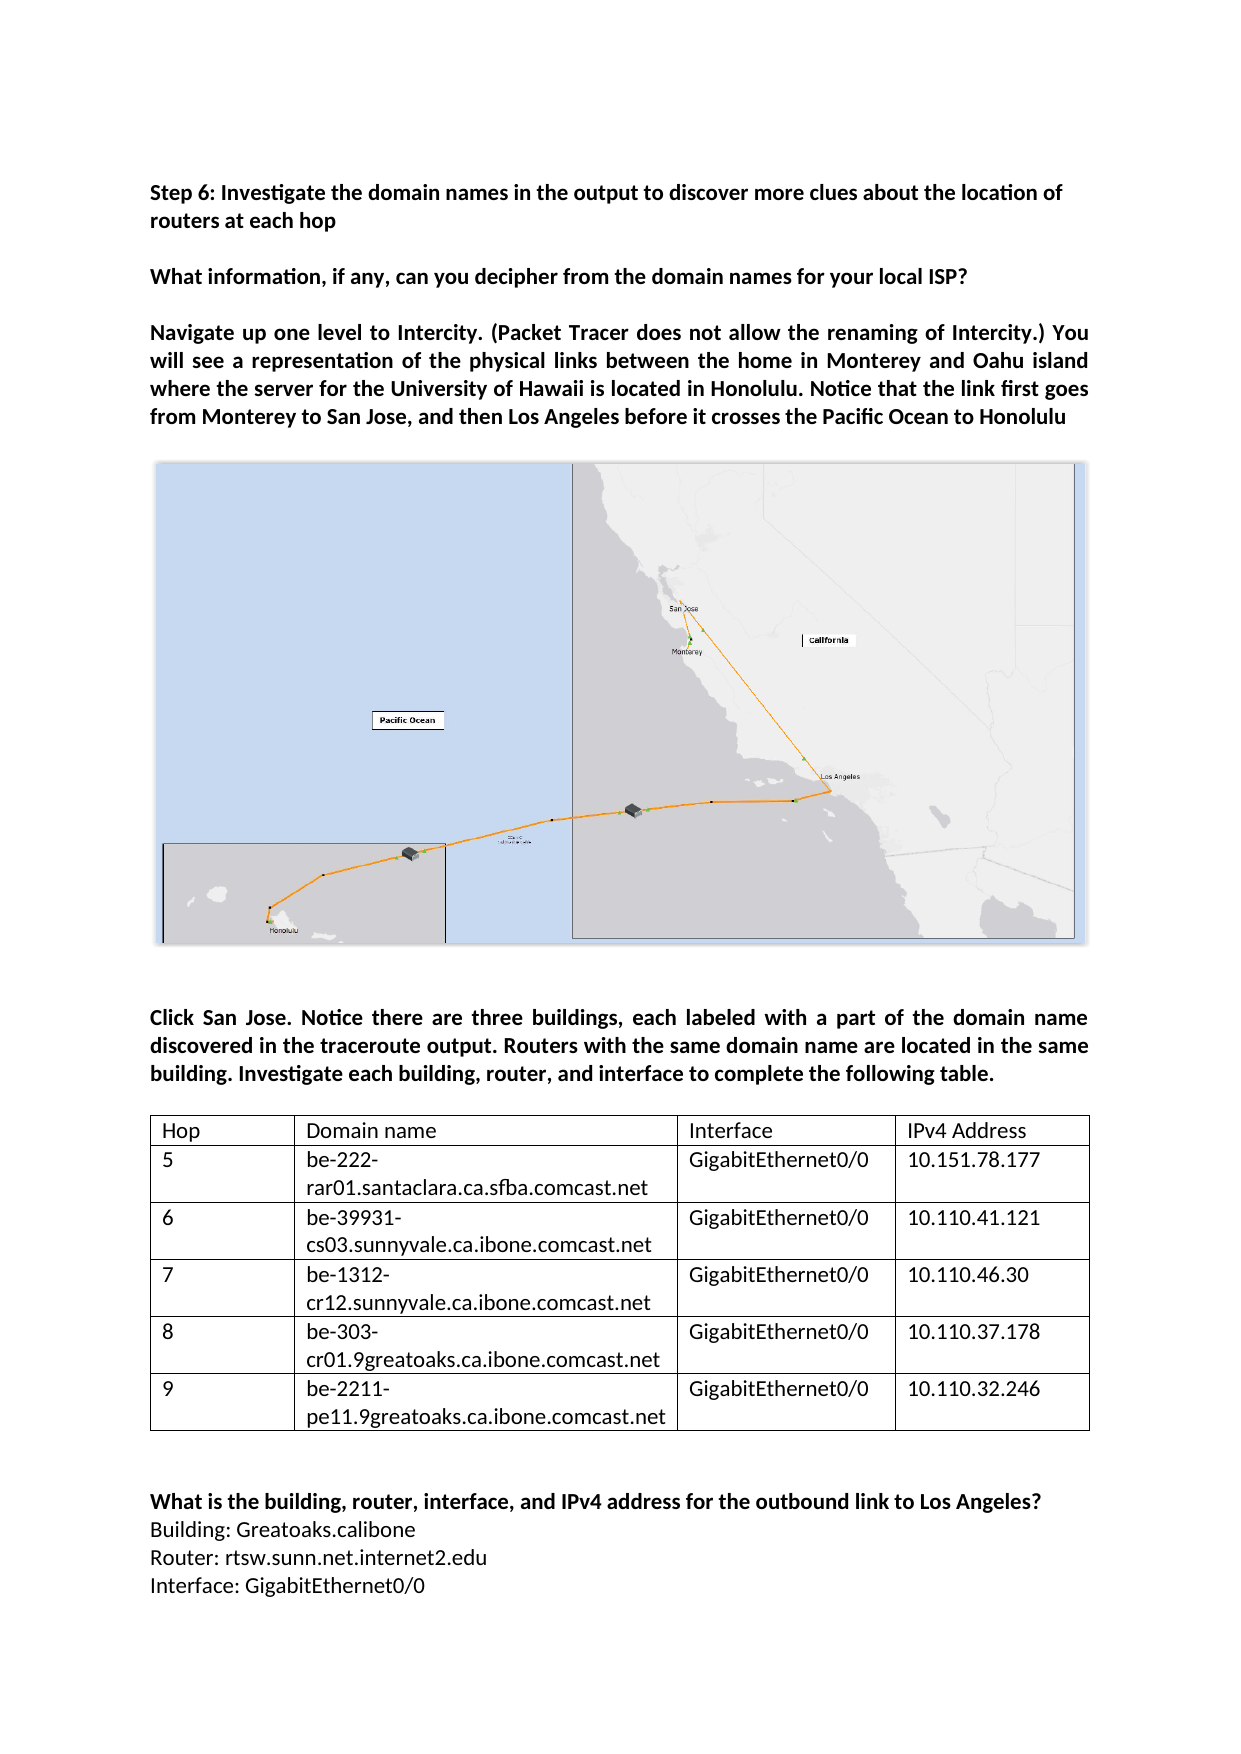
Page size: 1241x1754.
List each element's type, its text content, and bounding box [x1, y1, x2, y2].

table_cell GigabitEthernet0/0 [678, 1374, 895, 1430]
text routers at each hop [150, 206, 1090, 234]
table_cell be-1312-cr12.sunnyvale.ca.ibone.comcast.net [295, 1260, 677, 1316]
text Click San Jose. Notice there are three buildings, each labeled with a part of the domain name discovered in the traceroute output. Routers with the same domain name are located in the same building. Investigate each building, router, and interface to complete the following table. [150, 1003, 1090, 1087]
table_cell 10.110.41.121 [896, 1203, 1089, 1259]
table_cell 10.110.46.30 [896, 1260, 1089, 1316]
table_cell be-2211-pe11.9greatoaks.ca.ibone.comcast.net [295, 1374, 677, 1430]
text What information, if any, can you decipher from the domain names for your local ISP? [150, 262, 1090, 290]
table_cell 10.110.37.178 [896, 1317, 1089, 1373]
table_cell be-303-cr01.9greatoaks.ca.ibone.comcast.net [295, 1317, 677, 1373]
table_cell 8 [151, 1317, 294, 1373]
table_cell 10.151.78.177 [896, 1146, 1089, 1202]
table_cell be-222-rar01.santaclara.ca.sfba.comcast.net [295, 1146, 677, 1202]
table_header IPv4 Address [896, 1116, 1089, 1144]
table_cell 10.110.32.246 [896, 1374, 1089, 1430]
table_header Domain name [295, 1116, 677, 1144]
text Building: Greatoaks.calibone [150, 1515, 1090, 1543]
table_cell GigabitEthernet0/0 [678, 1317, 895, 1373]
text Step 6: Investigate the domain names in the output to discover more clues about the location of [150, 178, 1090, 206]
table_header Hop [151, 1116, 294, 1144]
table_cell 7 [151, 1260, 294, 1316]
table_cell 6 [151, 1203, 294, 1259]
table_cell 9 [151, 1374, 294, 1430]
text Navigate up one level to Intercity. (Packet Tracer does not allow the renaming of Intercity.) You will see a representation of the physical links between the home in Monterey and Oahu island where the server for the University of Hawaii is located in Honolulu. Notice that the link first goes from Monterey to San Jose, and then Los Angeles before it crosses the Pacific Ocean to Honolulu [150, 318, 1090, 430]
table_cell GigabitEthernet0/0 [678, 1260, 895, 1316]
picture [150, 458, 1091, 948]
table_cell GigabitEthernet0/0 [678, 1146, 895, 1202]
text Interface: GigabitEthernet0/0 [150, 1571, 1090, 1599]
table_cell GigabitEthernet0/0 [678, 1203, 895, 1259]
text What is the building, router, interface, and IPv4 address for the outbound link to Los Angeles? [150, 1487, 1090, 1515]
table_cell be-39931-cs03.sunnyvale.ca.ibone.comcast.net [295, 1203, 677, 1259]
table_header Interface [678, 1116, 895, 1144]
text Router: rtsw.sunn.net.internet2.edu [150, 1543, 1090, 1571]
table_cell 5 [151, 1146, 294, 1202]
